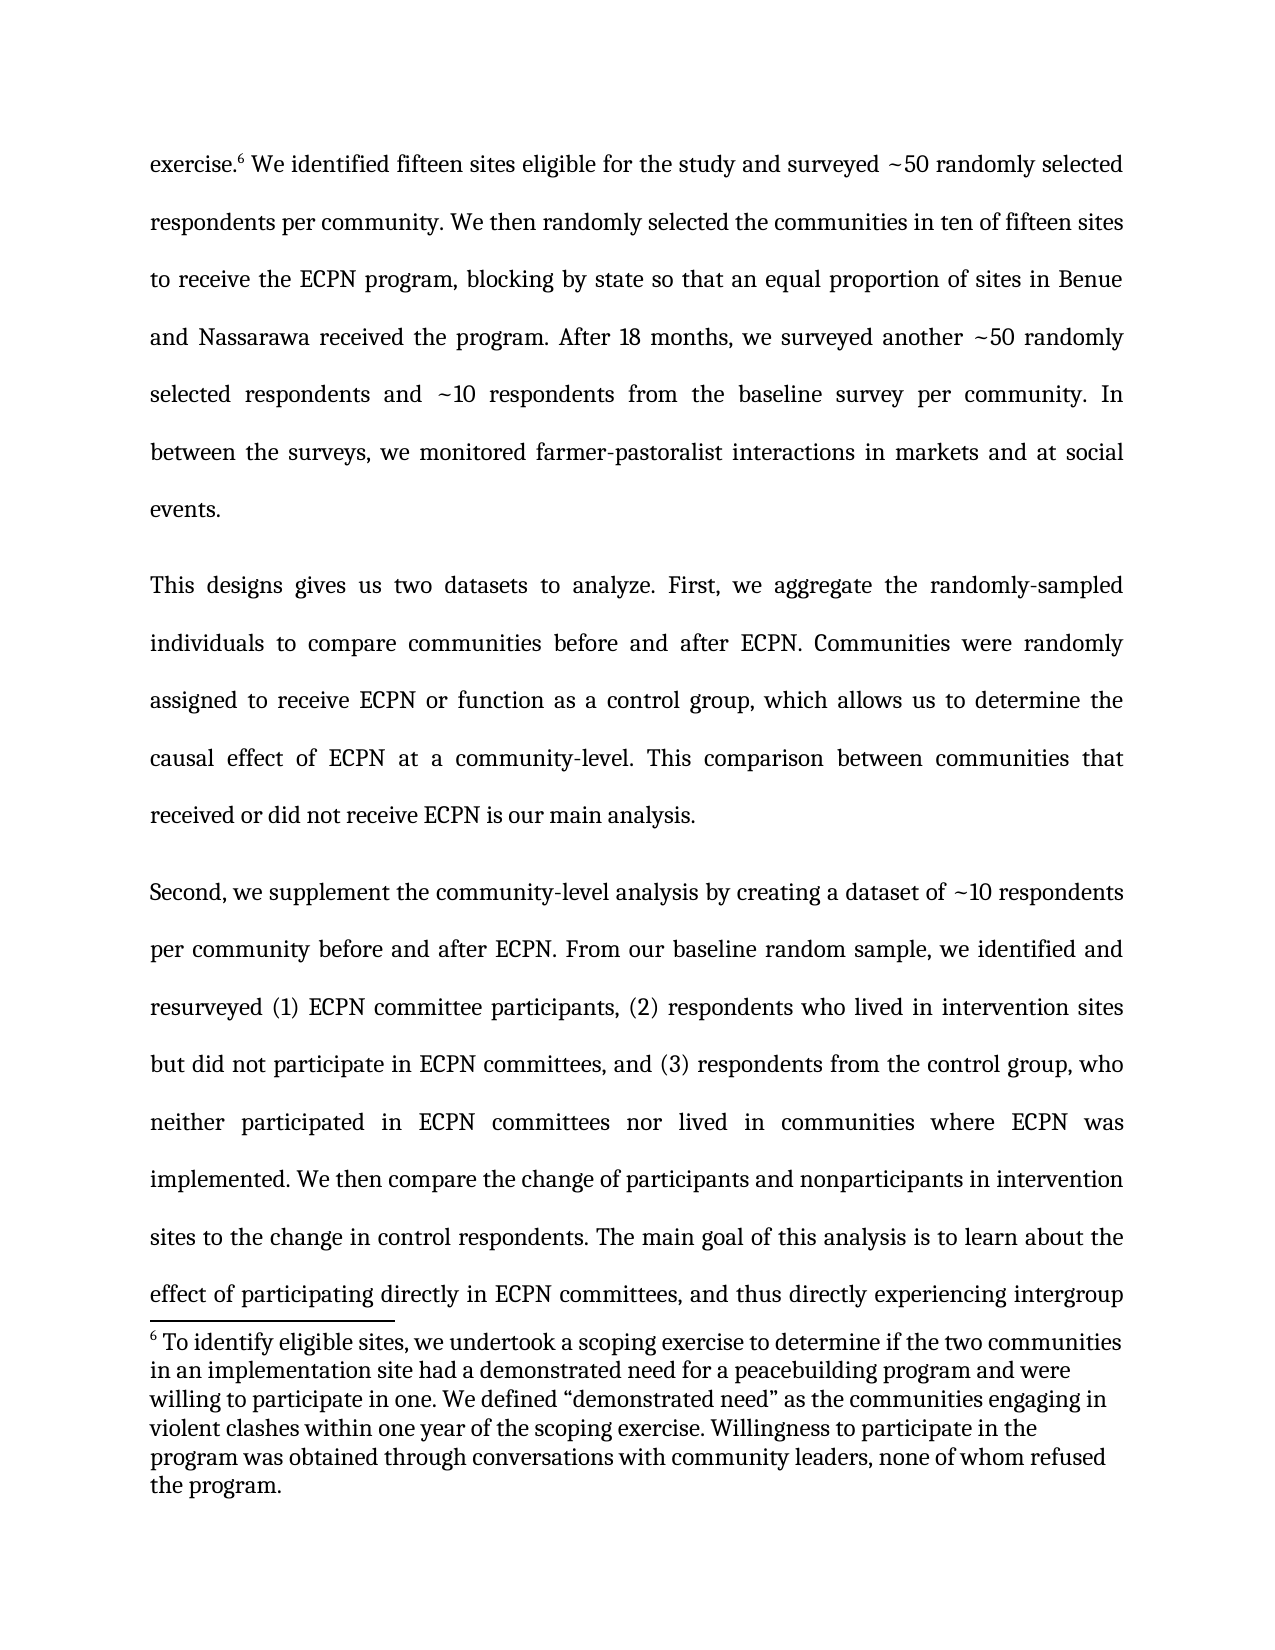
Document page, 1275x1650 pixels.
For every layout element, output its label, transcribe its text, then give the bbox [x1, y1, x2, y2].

text This designs gives us two datasets to analyze. First, we aggregate the randomly-sampled individuals to compare communities before and after ECPN. Communities were randomly assigned to receive ECPN or function as a control group, which allows us to determine the causal effect of ECPN at a community-level. This comparison between communities that received or did not receive ECPN is our main analysis. [150, 571, 1125, 830]
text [150, 150, 1125, 524]
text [150, 877, 1125, 1309]
